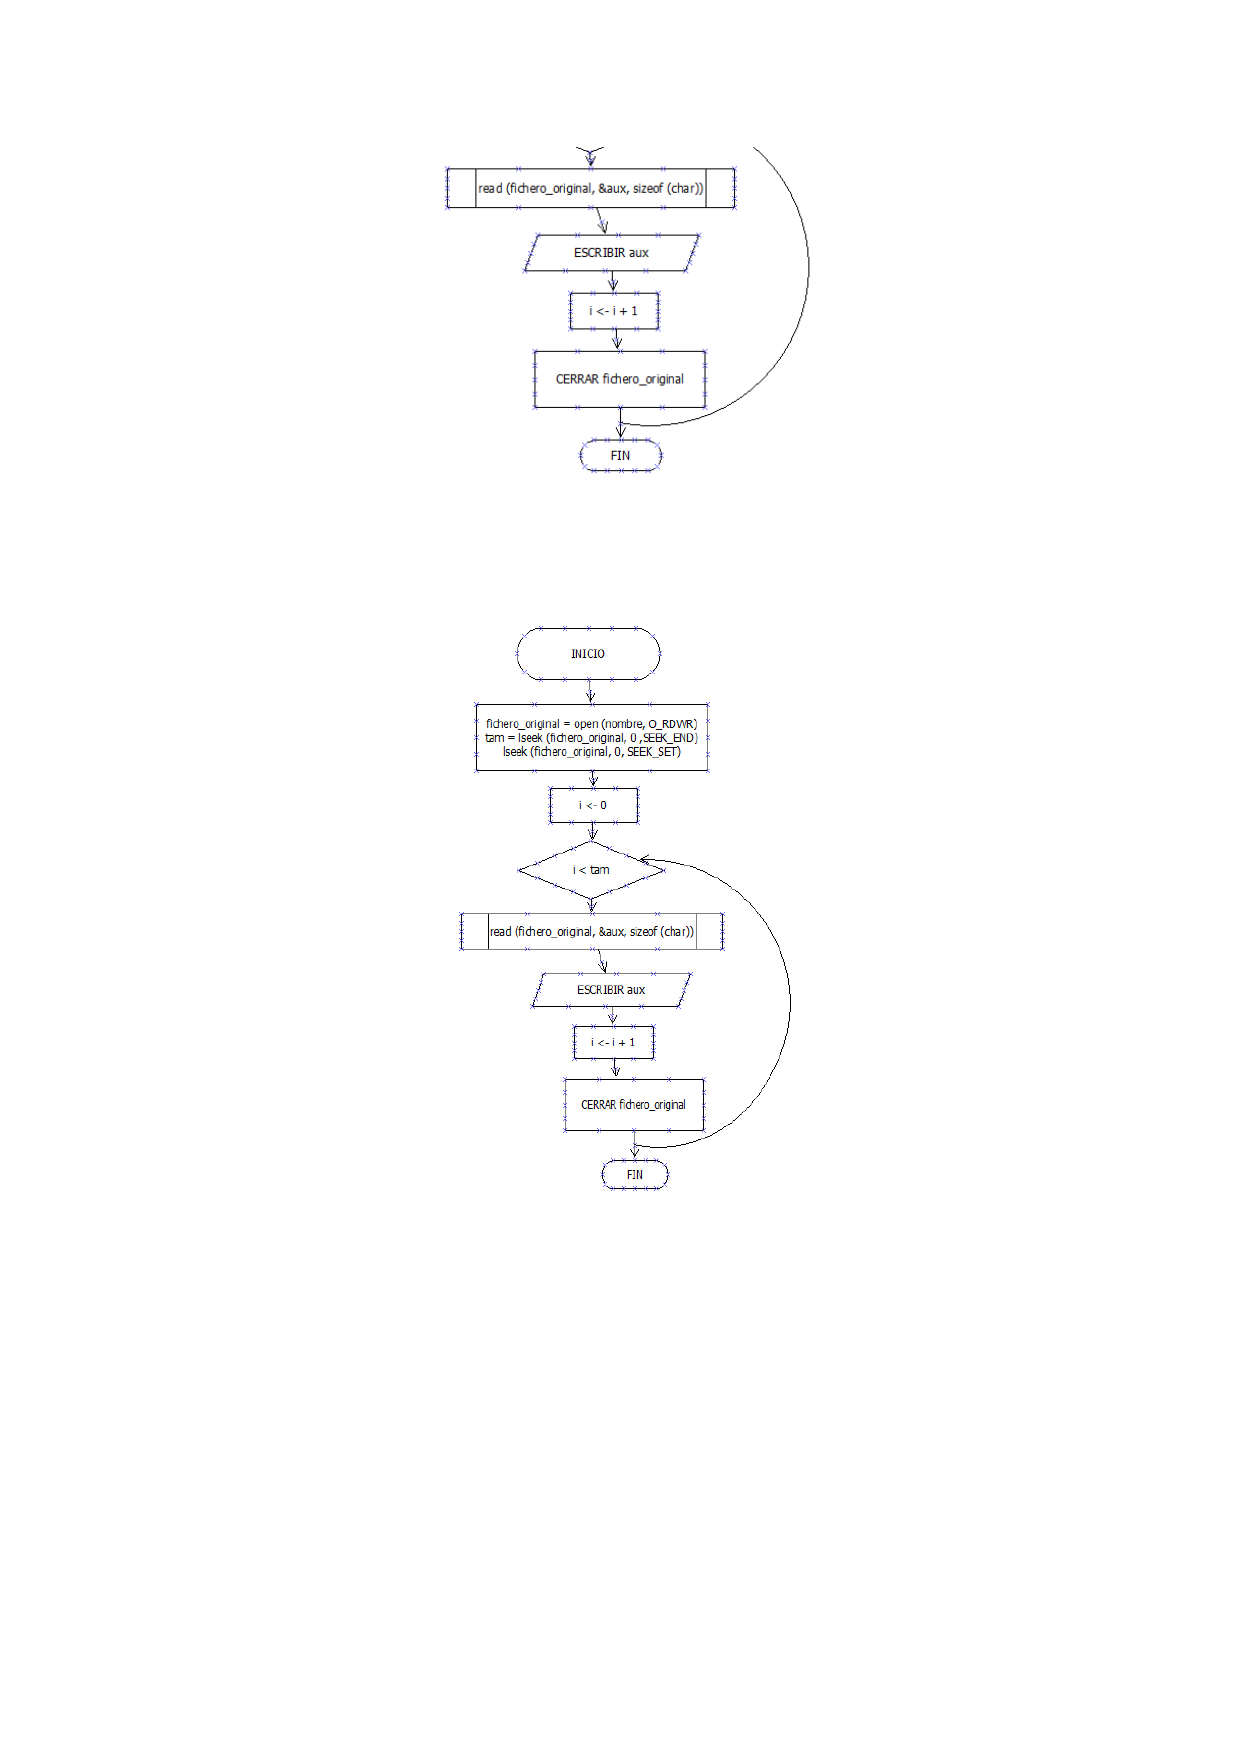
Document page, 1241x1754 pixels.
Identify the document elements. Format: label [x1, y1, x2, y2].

picture [368, 147, 872, 490]
picture [373, 1077, 867, 1202]
picture [387, 602, 853, 1076]
